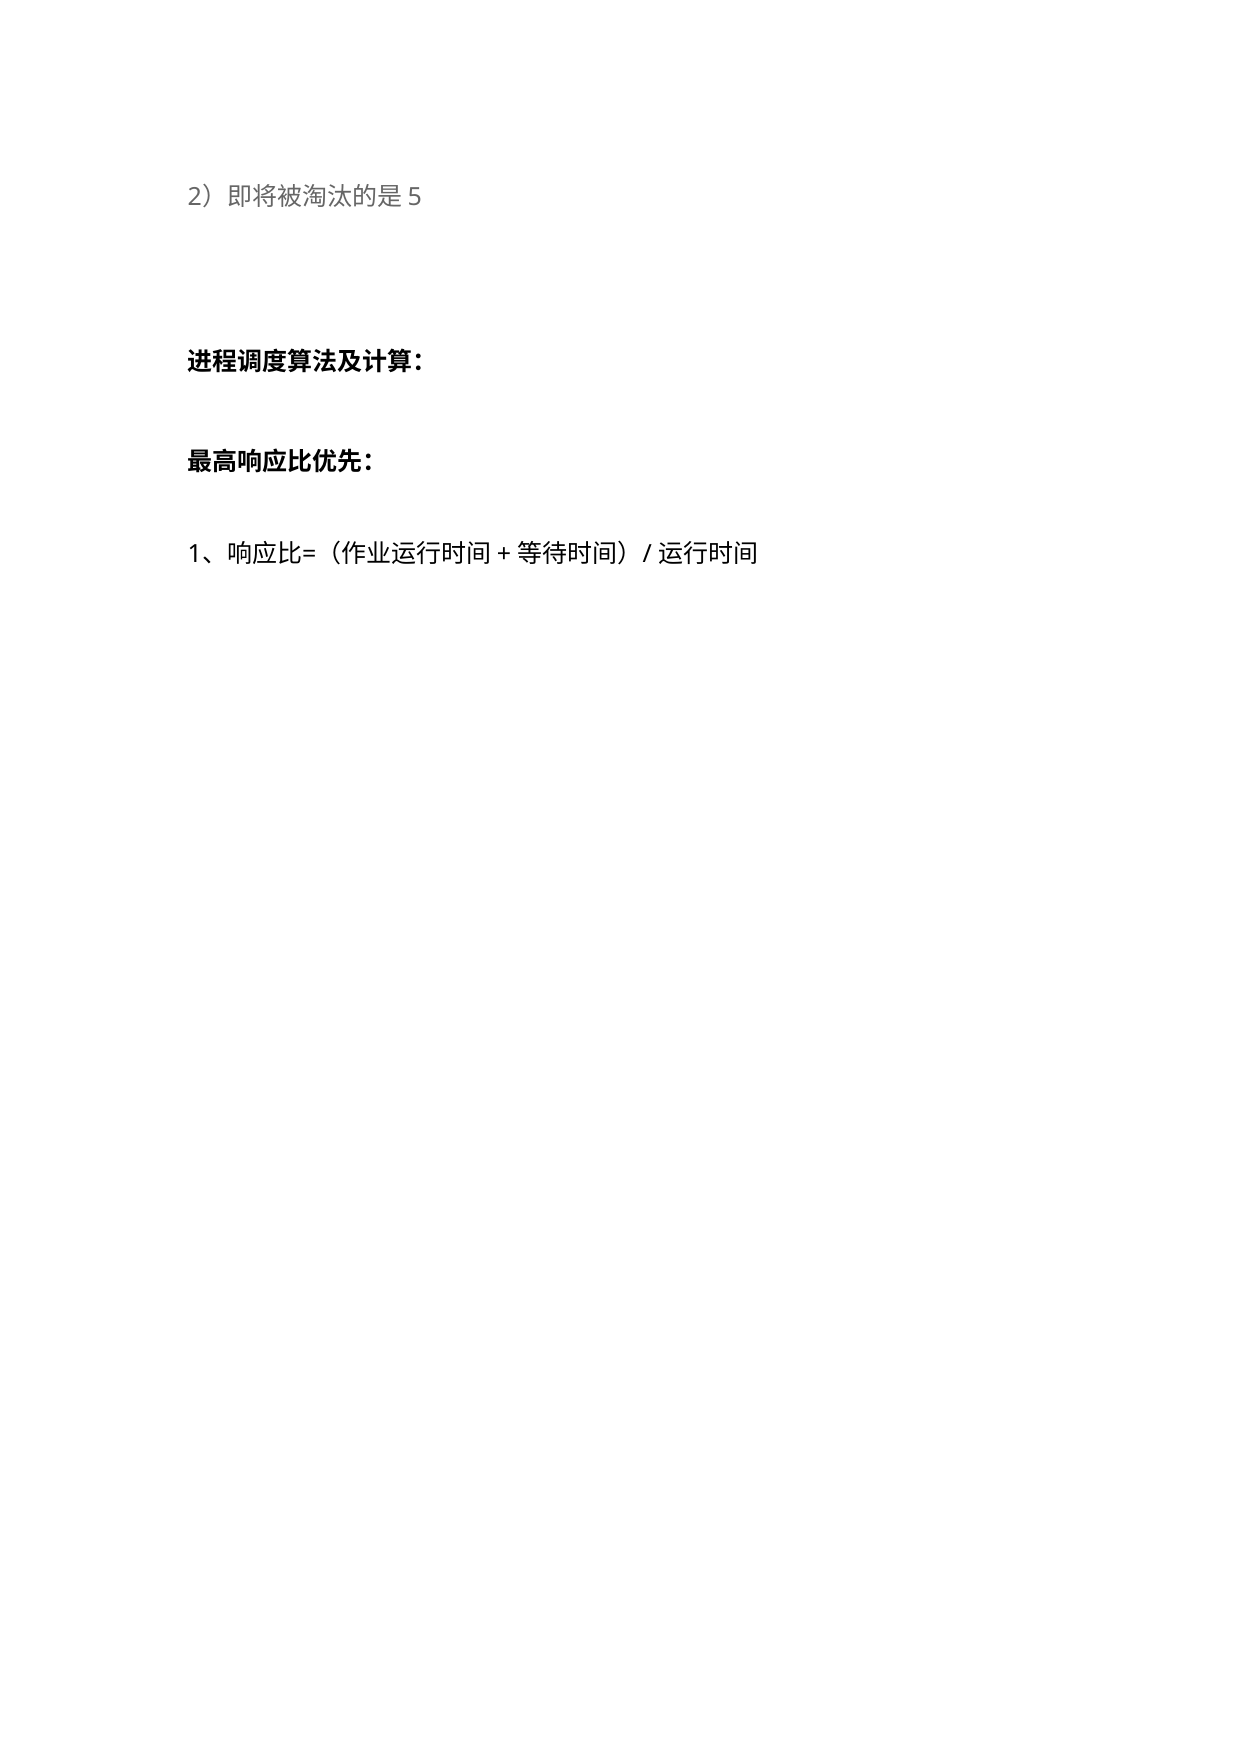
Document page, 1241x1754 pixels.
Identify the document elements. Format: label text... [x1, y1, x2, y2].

text 1、响应比=（作业运行时间 + 等待时间）/ 运行时间 [187, 519, 1053, 584]
text 2）即将被淘汰的是 5 [187, 162, 1053, 227]
subtitle 进程调度算法及计算： [187, 327, 1053, 392]
subtitle 最高响应比优先： [187, 427, 1053, 492]
